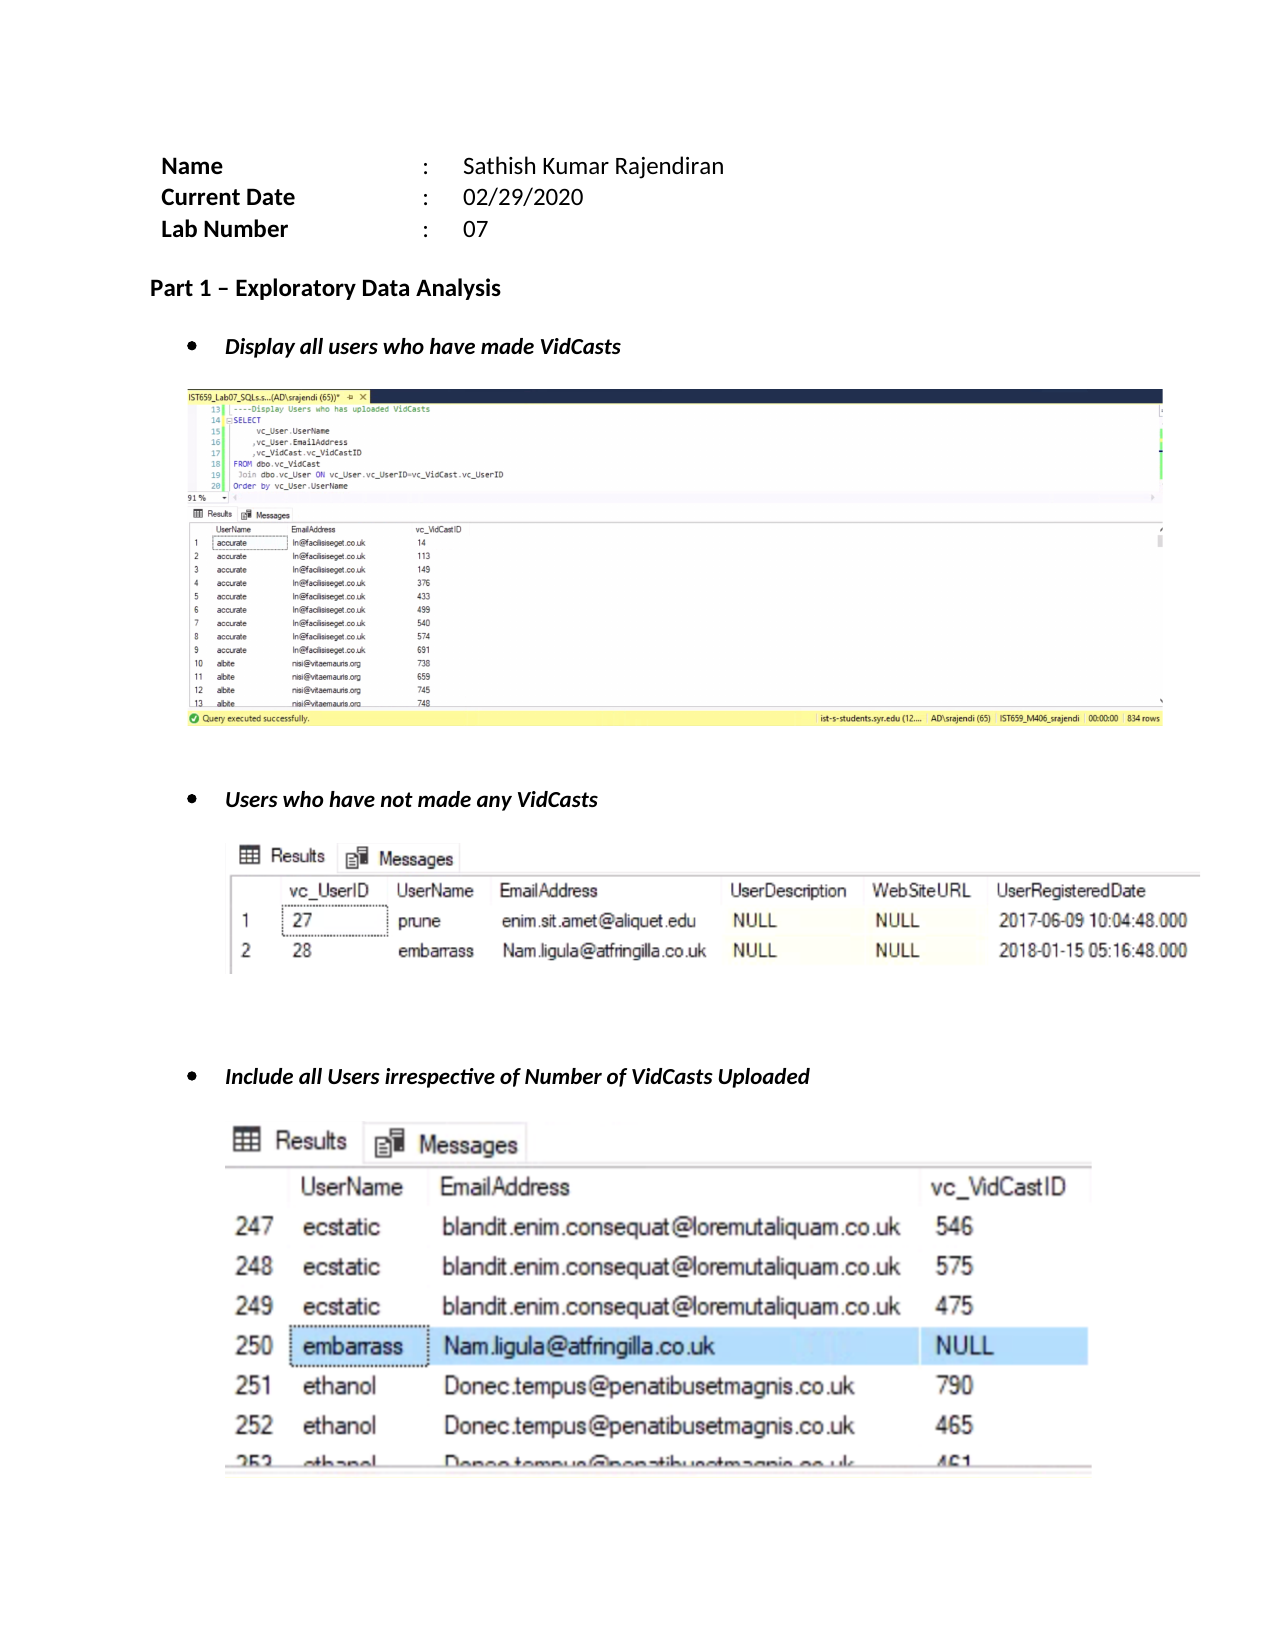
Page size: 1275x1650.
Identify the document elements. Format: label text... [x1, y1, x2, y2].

table_cell : [411, 213, 452, 243]
table_cell Lab Number [150, 213, 411, 243]
table_header : [411, 150, 452, 181]
list Display all users who have made VidCasts [187, 332, 1125, 360]
table_cell 02/29/2020 [452, 181, 962, 213]
picture [225, 1121, 1092, 1478]
table_cell 07 [452, 213, 962, 243]
picture [225, 843, 1200, 974]
list Users who have not made any VidCasts [187, 785, 1125, 813]
table_header Name [150, 150, 411, 181]
table_cell : [411, 181, 452, 213]
table_header Sathish Kumar Rajendiran [452, 150, 962, 181]
text Part 1 – Exploratory Data Analysis [150, 272, 1125, 303]
list Include all Users irrespective of Number of VidCasts Uploaded [187, 1062, 1125, 1090]
table_cell Current Date [150, 181, 411, 213]
picture [187, 389, 1163, 726]
